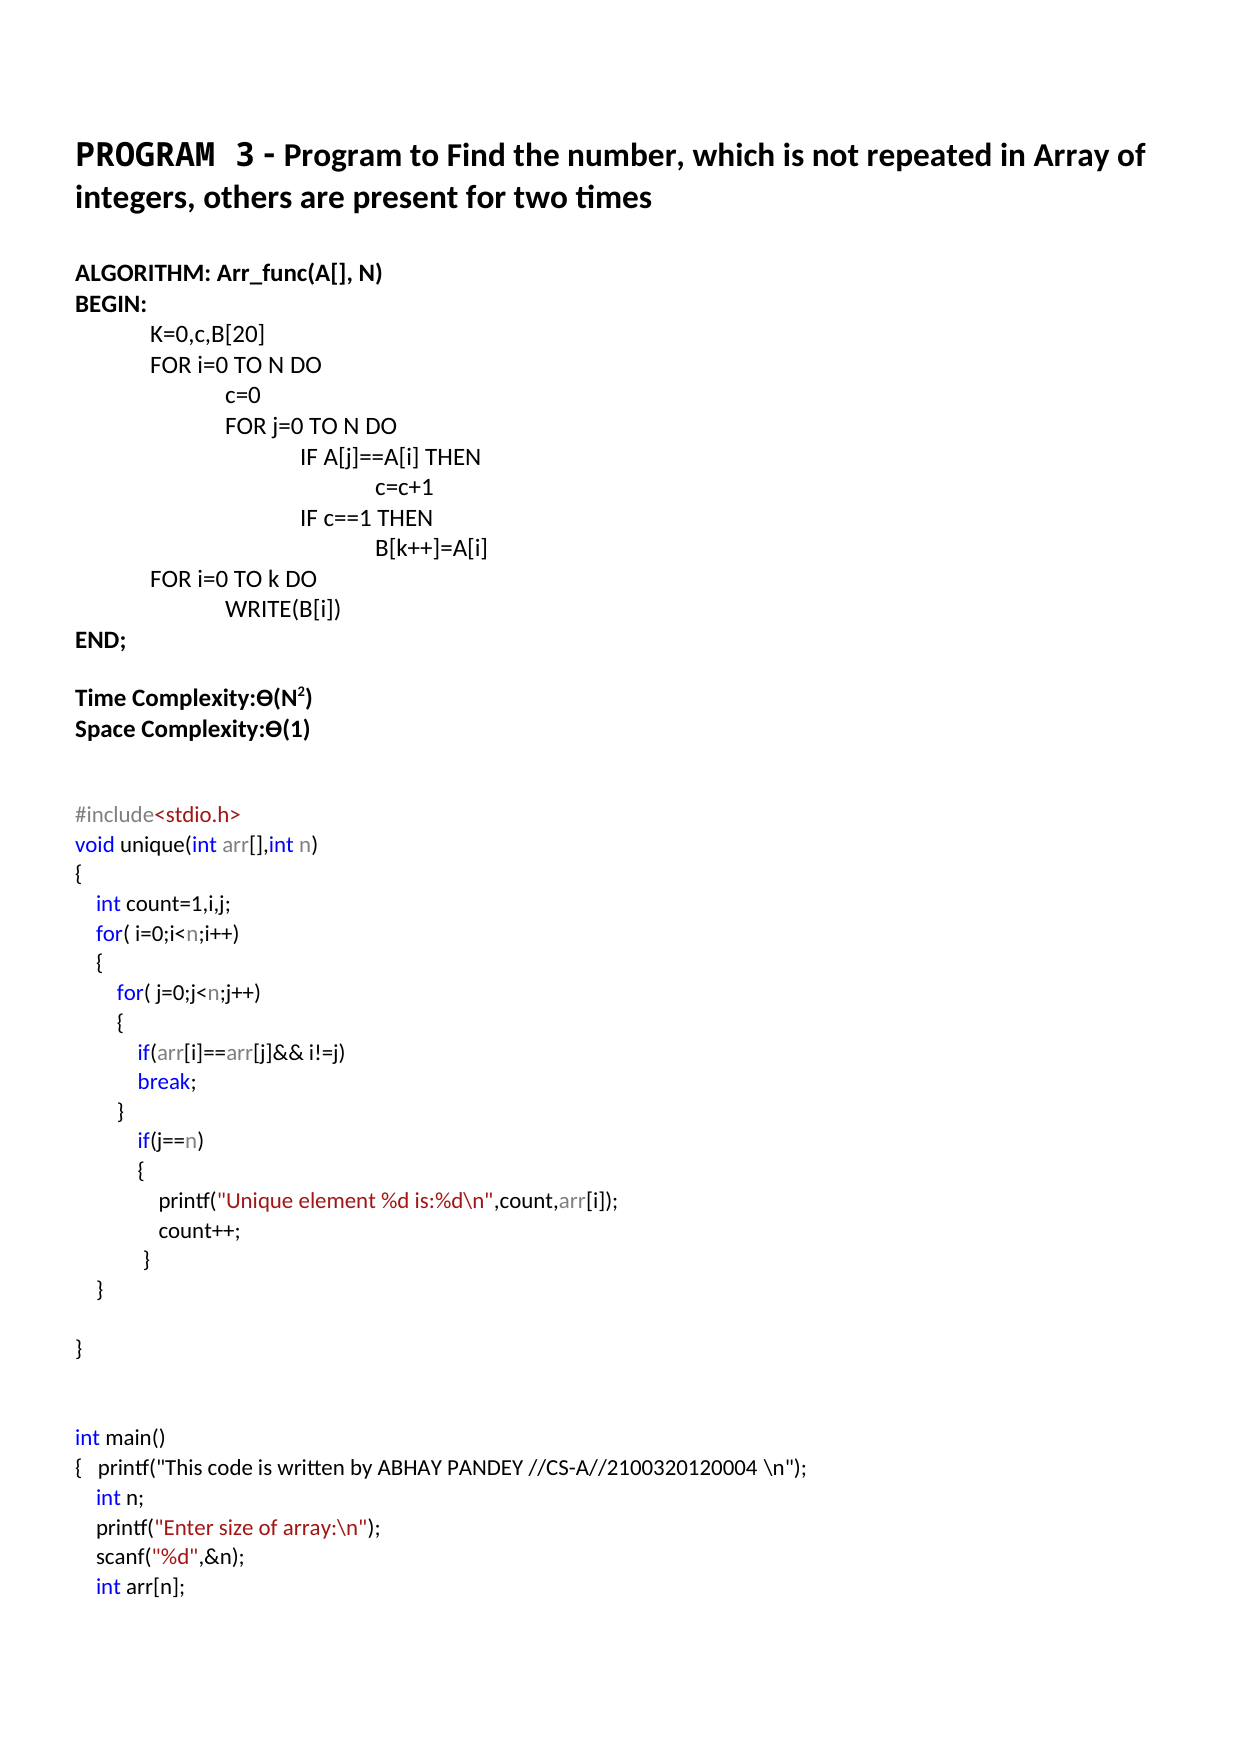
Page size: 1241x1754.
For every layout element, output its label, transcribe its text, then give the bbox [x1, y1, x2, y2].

text } [75, 1273, 1165, 1303]
text } [75, 1244, 1165, 1273]
text WRITE(B[i]) [225, 593, 1165, 624]
text printf("Enter size of array:\n"); [75, 1511, 1165, 1541]
text int arr[n]; [75, 1570, 1165, 1600]
text } [75, 1095, 1165, 1125]
text void unique(int arr[],int n) [75, 828, 1165, 858]
text } [75, 1333, 1165, 1362]
text int count=1,i,j; [75, 887, 1165, 917]
text B[k++]=A[i] [375, 532, 1165, 563]
text for( i=0;i<n;i++) [75, 917, 1165, 947]
text { [75, 947, 1165, 977]
text int main() [75, 1422, 1165, 1452]
text FOR i=0 TO k DO [150, 563, 1165, 593]
text FOR i=0 TO N DO [150, 349, 1165, 379]
text { [75, 1006, 1165, 1036]
text if(j==n) [75, 1125, 1165, 1155]
text { [75, 1155, 1165, 1184]
text Time Complexity:ϴ(N2) [75, 682, 1165, 713]
text count++; [75, 1214, 1165, 1244]
text #include<stdio.h> [75, 798, 1165, 828]
text BEGIN: [75, 288, 1165, 318]
text ALGORITHM: Arr_func(A[], N) [75, 257, 1165, 288]
text K=0,c,B[20] [150, 318, 1165, 349]
text IF c==1 THEN [300, 502, 1165, 532]
text c=0 [150, 379, 1165, 410]
text END; [75, 624, 1165, 654]
text for( j=0;j<n;j++) [75, 977, 1165, 1006]
text { printf("This code is written by ABHAY PANDEY //CS-A//2100320120004 \n"); [75, 1452, 1165, 1481]
text FOR j=0 TO N DO [225, 410, 1165, 441]
text scanf("%d",&n); [75, 1541, 1165, 1570]
text PROGRAM 3 - Program to Find the number, which is not repeated in Array of integers, others are present for two times [75, 130, 1165, 217]
text IF A[j]==A[i] THEN [300, 441, 1165, 471]
text printf("Unique element %d is:%d\n",count,arr[i]); [75, 1184, 1165, 1214]
text break; [75, 1066, 1165, 1095]
text if(arr[i]==arr[j]&& i!=j) [75, 1036, 1165, 1066]
text c=c+1 [375, 471, 1165, 502]
text { [75, 858, 1165, 887]
text Space Complexity:ϴ(1) [75, 713, 1165, 743]
text int n; [75, 1481, 1165, 1511]
